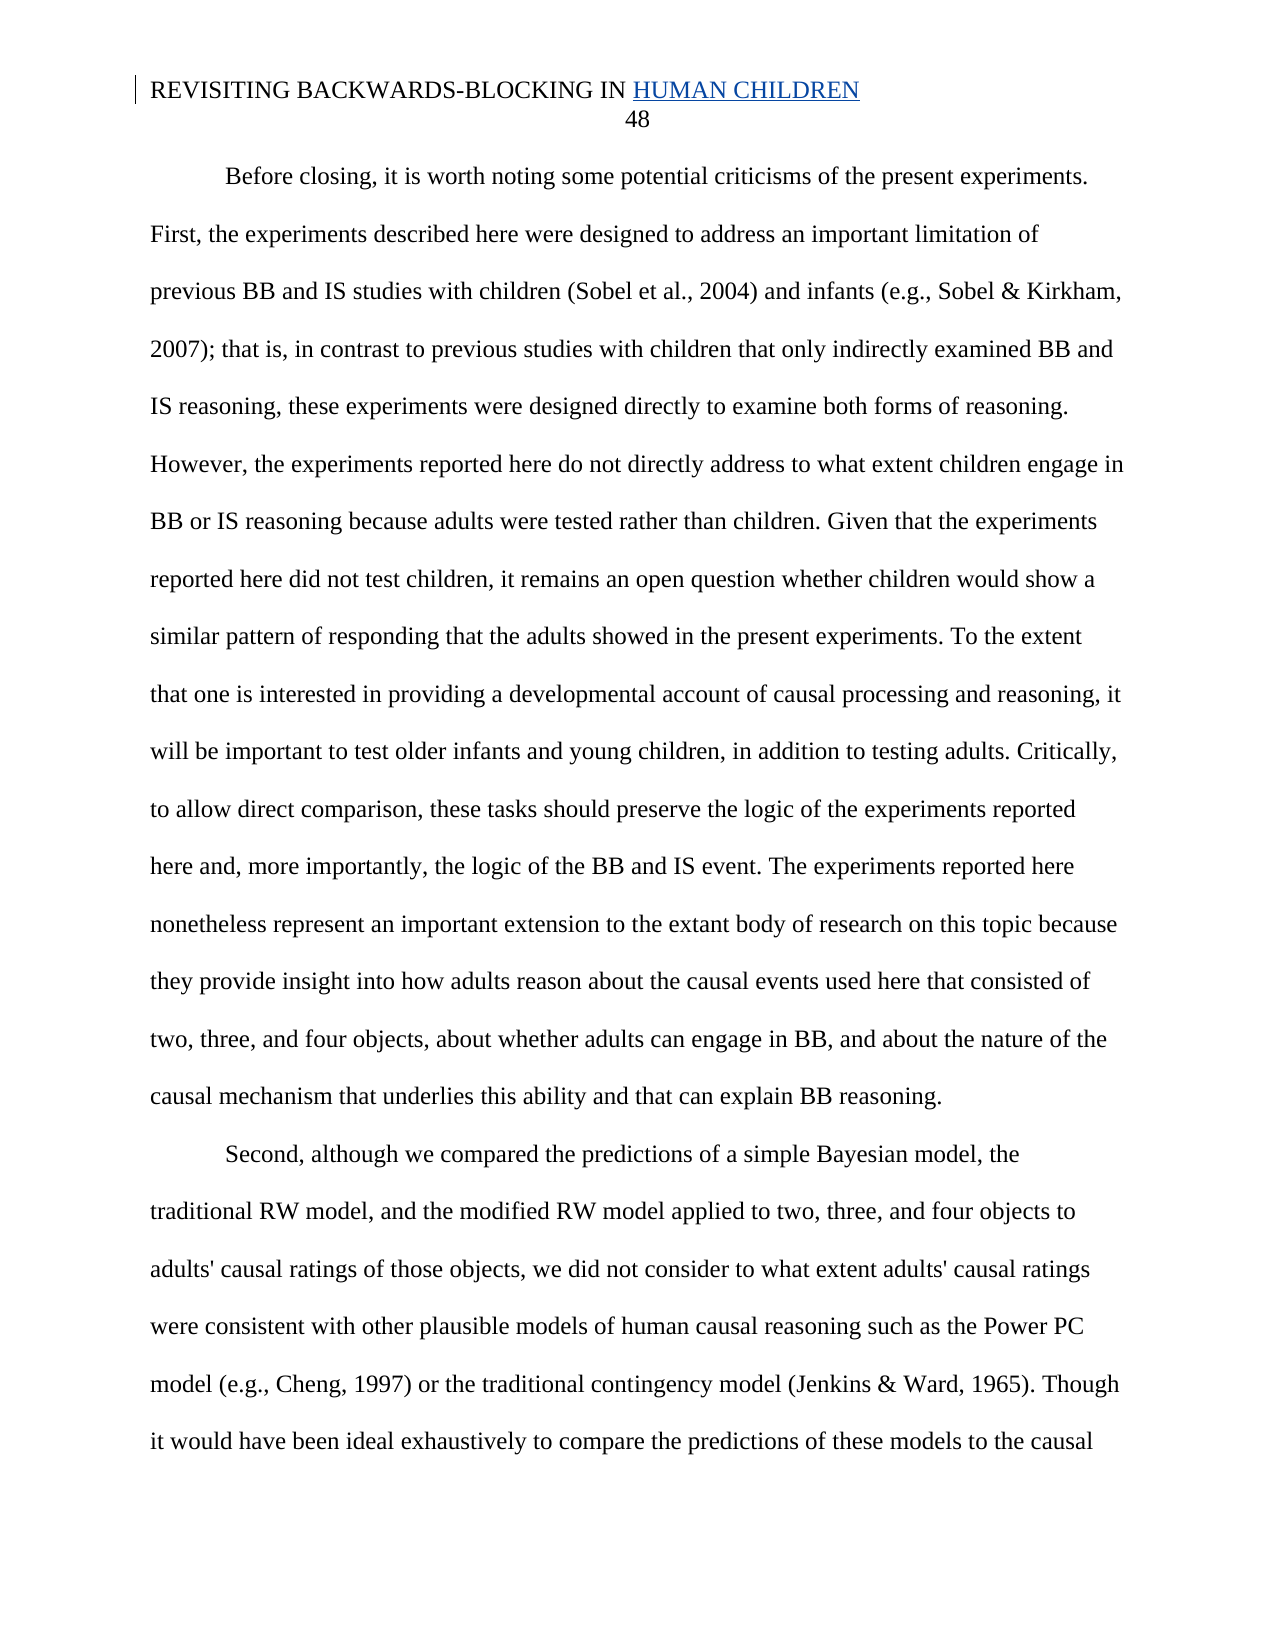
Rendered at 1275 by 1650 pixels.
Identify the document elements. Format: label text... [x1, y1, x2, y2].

text Before closing, it is worth noting some potential criticisms of the present experiments. First, the experiments described here were designed to address an important limitation of previous BB and IS studies with children (Sobel et al., 2004) and infants (e.g., Sobel & Kirkham, 2007); that is, in contrast to previous studies with children that only indirectly examined BB and IS reasoning, these experiments were designed directly to examine both forms of reasoning. However, the experiments reported here do not directly address to what extent children engage in BB or IS reasoning because adults were tested rather than children. Given that the experiments reported here did not test children, it remains an open question whether children would show a similar pattern of responding that the adults showed in the present experiments. To the extent that one is interested in providing a developmental account of causal processing and reasoning, it will be important to test older infants and young children, in addition to testing adults. Critically, to allow direct comparison, these tasks should preserve the logic of the experiments reported here and, more importantly, the logic of the BB and IS event. The experiments reported here nonetheless represent an important extension to the extant body of research on this topic because they provide insight into how adults reason about the causal events used here that consisted of two, three, and four objects, about whether adults can engage in BB, and about the nature of the causal mechanism that underlies this ability and that can explain BB reasoning. [150, 161, 1125, 1110]
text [150, 1139, 1125, 1455]
